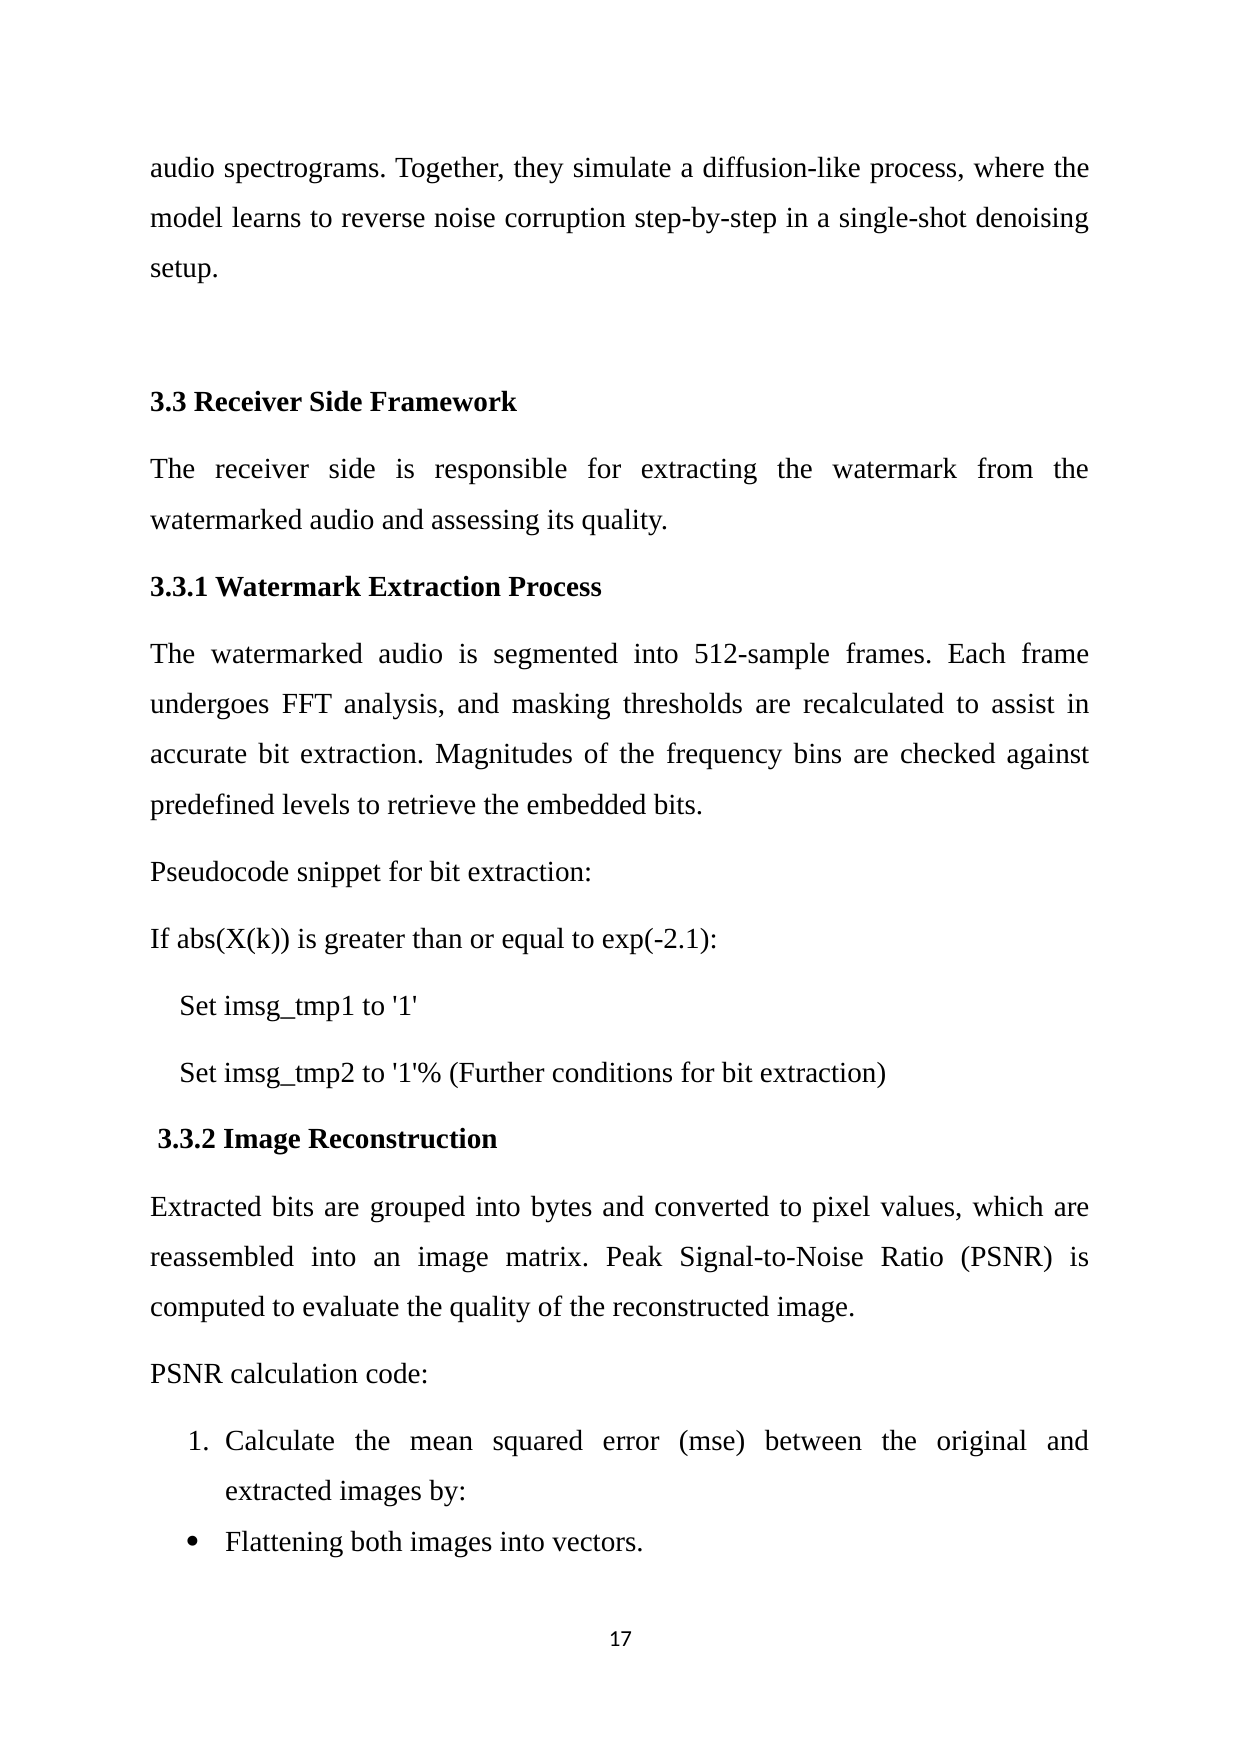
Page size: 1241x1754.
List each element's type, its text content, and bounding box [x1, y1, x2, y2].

list Calculate the mean squared error (mse) between the original and extracted images by: [187, 1423, 1090, 1507]
text Pseudocode snippet for bit extraction: [150, 854, 1090, 887]
text The receiver side is responsible for extracting the watermark from the watermarked audio and assessing its quality. [150, 452, 1090, 535]
text Extracted bits are grouped into bytes and converted to pixel values, which are reassembled into an image matrix. Peak Signal-to-Noise Ratio (PSNR) is computed to evaluate the quality of the reconstructed image. [150, 1189, 1090, 1323]
list Flattening both images into vectors. [187, 1524, 1090, 1557]
text 3.3 Receiver Side Framework [150, 384, 1090, 418]
text Set imsg_tmp1 to '1' [150, 988, 1090, 1021]
text Set imsg_tmp2 to '1'% (Further conditions for bit extraction) [150, 1055, 1090, 1088]
text If abs(X(k)) is greater than or equal to exp(-2.1): [150, 921, 1090, 954]
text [150, 150, 1090, 284]
text 3.3.1 Watermark Extraction Process [150, 569, 1090, 602]
text The watermarked audio is segmented into 512-sample frames. Each frame undergoes FFT analysis, and masking thresholds are recalculated to assist in accurate bit extraction. Magnitudes of the frequency bins are checked against predefined levels to retrieve the embedded bits. [150, 636, 1090, 820]
text PSNR calculation code: [150, 1356, 1090, 1390]
text 3.3.2 Image Reconstruction [150, 1122, 1090, 1155]
